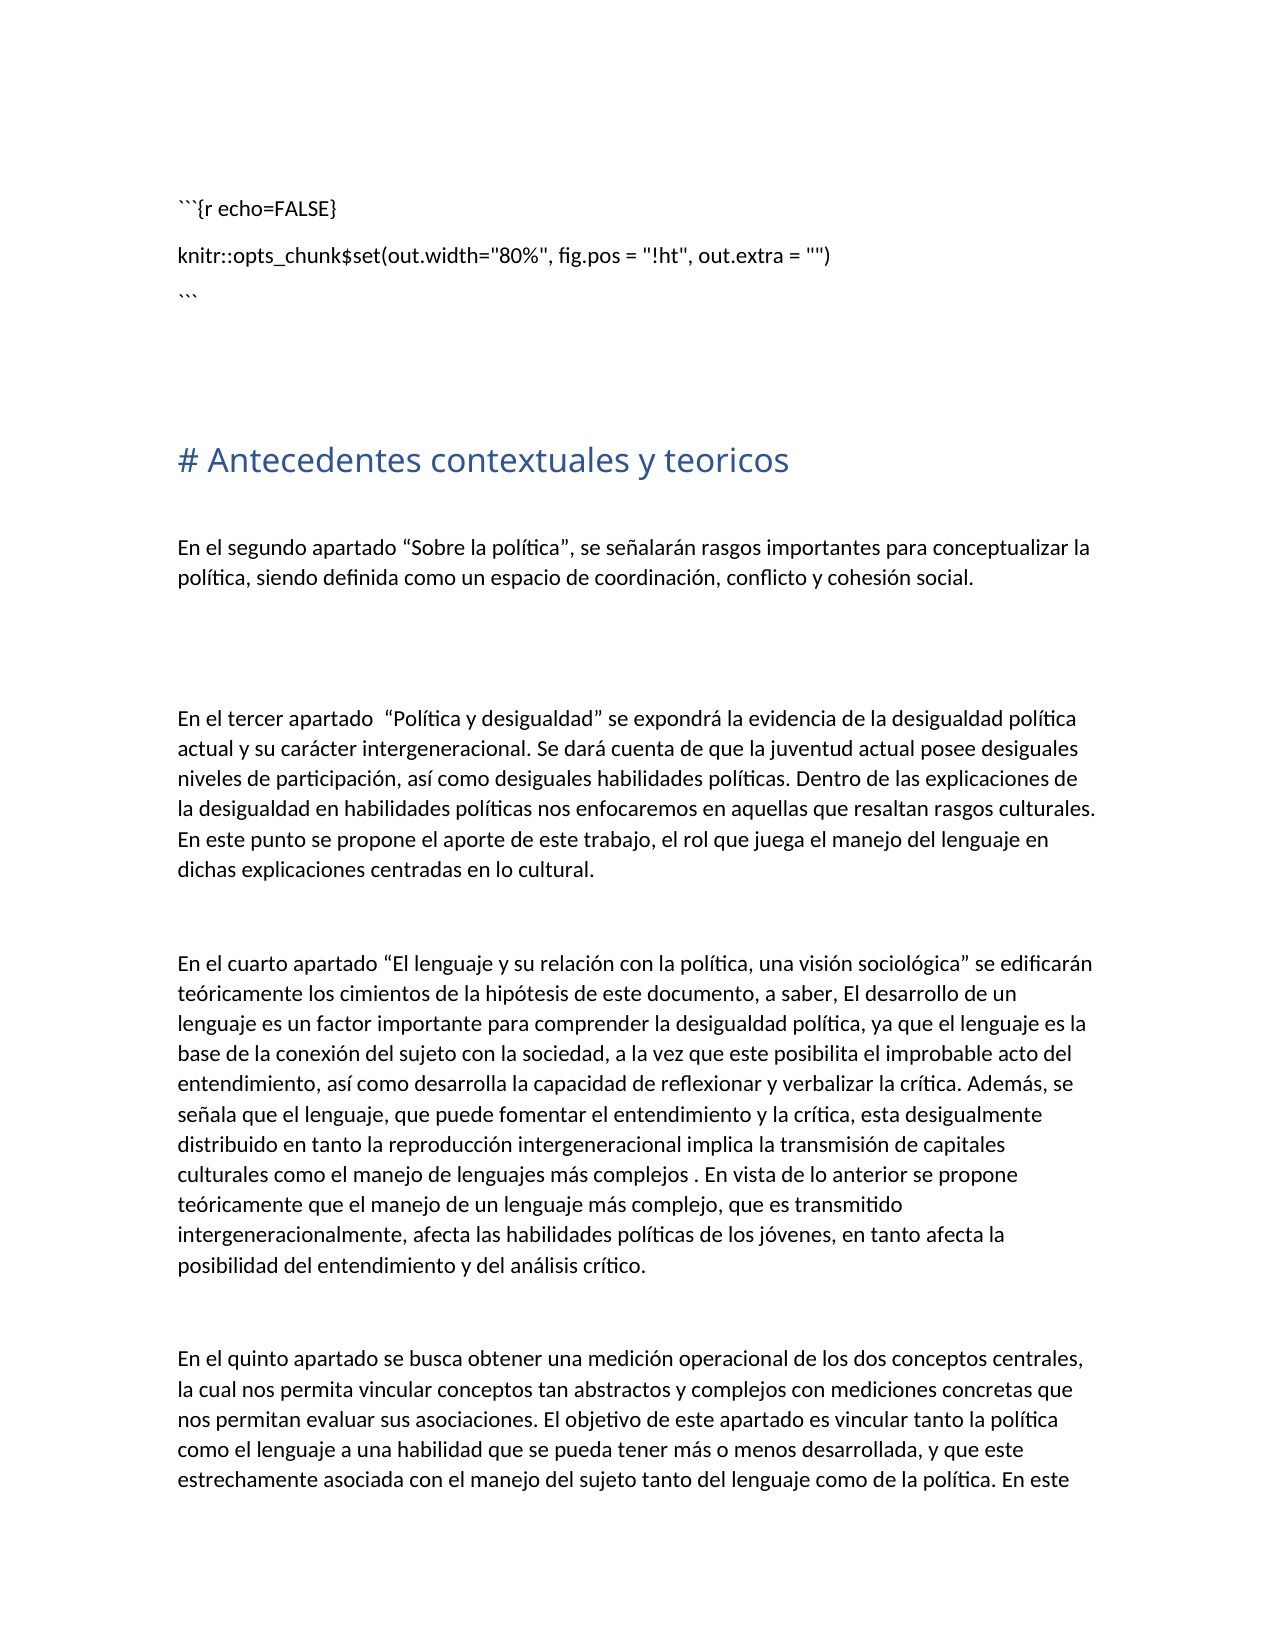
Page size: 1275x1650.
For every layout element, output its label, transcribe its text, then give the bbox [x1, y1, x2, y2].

text En el segundo apartado “Sobre la política”, se señalarán rasgos importantes para conceptualizar la política, siendo definida como un espacio de coordinación, conflicto y cohesión social. [177, 533, 1098, 591]
text ``` [177, 288, 1098, 316]
text En el cuarto apartado “El lenguaje y su relación con la política, una visión sociológica” se edificarán teóricamente los cimientos de la hipótesis de este documento, a saber, El desarrollo de un lenguaje es un factor importante para comprender la desigualdad política, ya que el lenguaje es la base de la conexión del sujeto con la sociedad, a la vez que este posibilita el improbable acto del entendimiento, así como desarrolla la capacidad de reflexionar y verbalizar la crítica. Además, se señala que el lenguaje, que puede fomentar el entendimiento y la crítica, esta desigualmente distribuido en tanto la reproducción intergeneracional implica la transmisión de capitales culturales como el manejo de lenguajes más complejos . En vista de lo anterior se propone teóricamente que el manejo de un lenguaje más complejo, que es transmitido intergeneracionalmente, afecta las habilidades políticas de los jóvenes, en tanto afecta la posibilidad del entendimiento y del análisis crítico. [177, 949, 1098, 1279]
text knitr::opts_chunk$set(out.width="80%", fig.pos = "!ht", out.extra = "") [177, 241, 1098, 269]
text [177, 1344, 1098, 1493]
text ```{r echo=FALSE} [177, 194, 1098, 222]
text En el tercer apartado “Política y desigualdad” se expondrá la evidencia de la desigualdad política actual y su carácter intergeneracional. Se dará cuenta de que la juventud actual posee desiguales niveles de participación, así como desiguales habilidades políticas. Dentro de las explicaciones de la desigualdad en habilidades políticas nos enfocaremos en aquellas que resaltan rasgos culturales. En este punto se propone el aporte de este trabajo, el rol que juega el manejo del lenguaje en dichas explicaciones centradas en lo cultural. [177, 704, 1098, 883]
subtitle # Antecedentes contextuales y teoricos [177, 437, 1098, 483]
